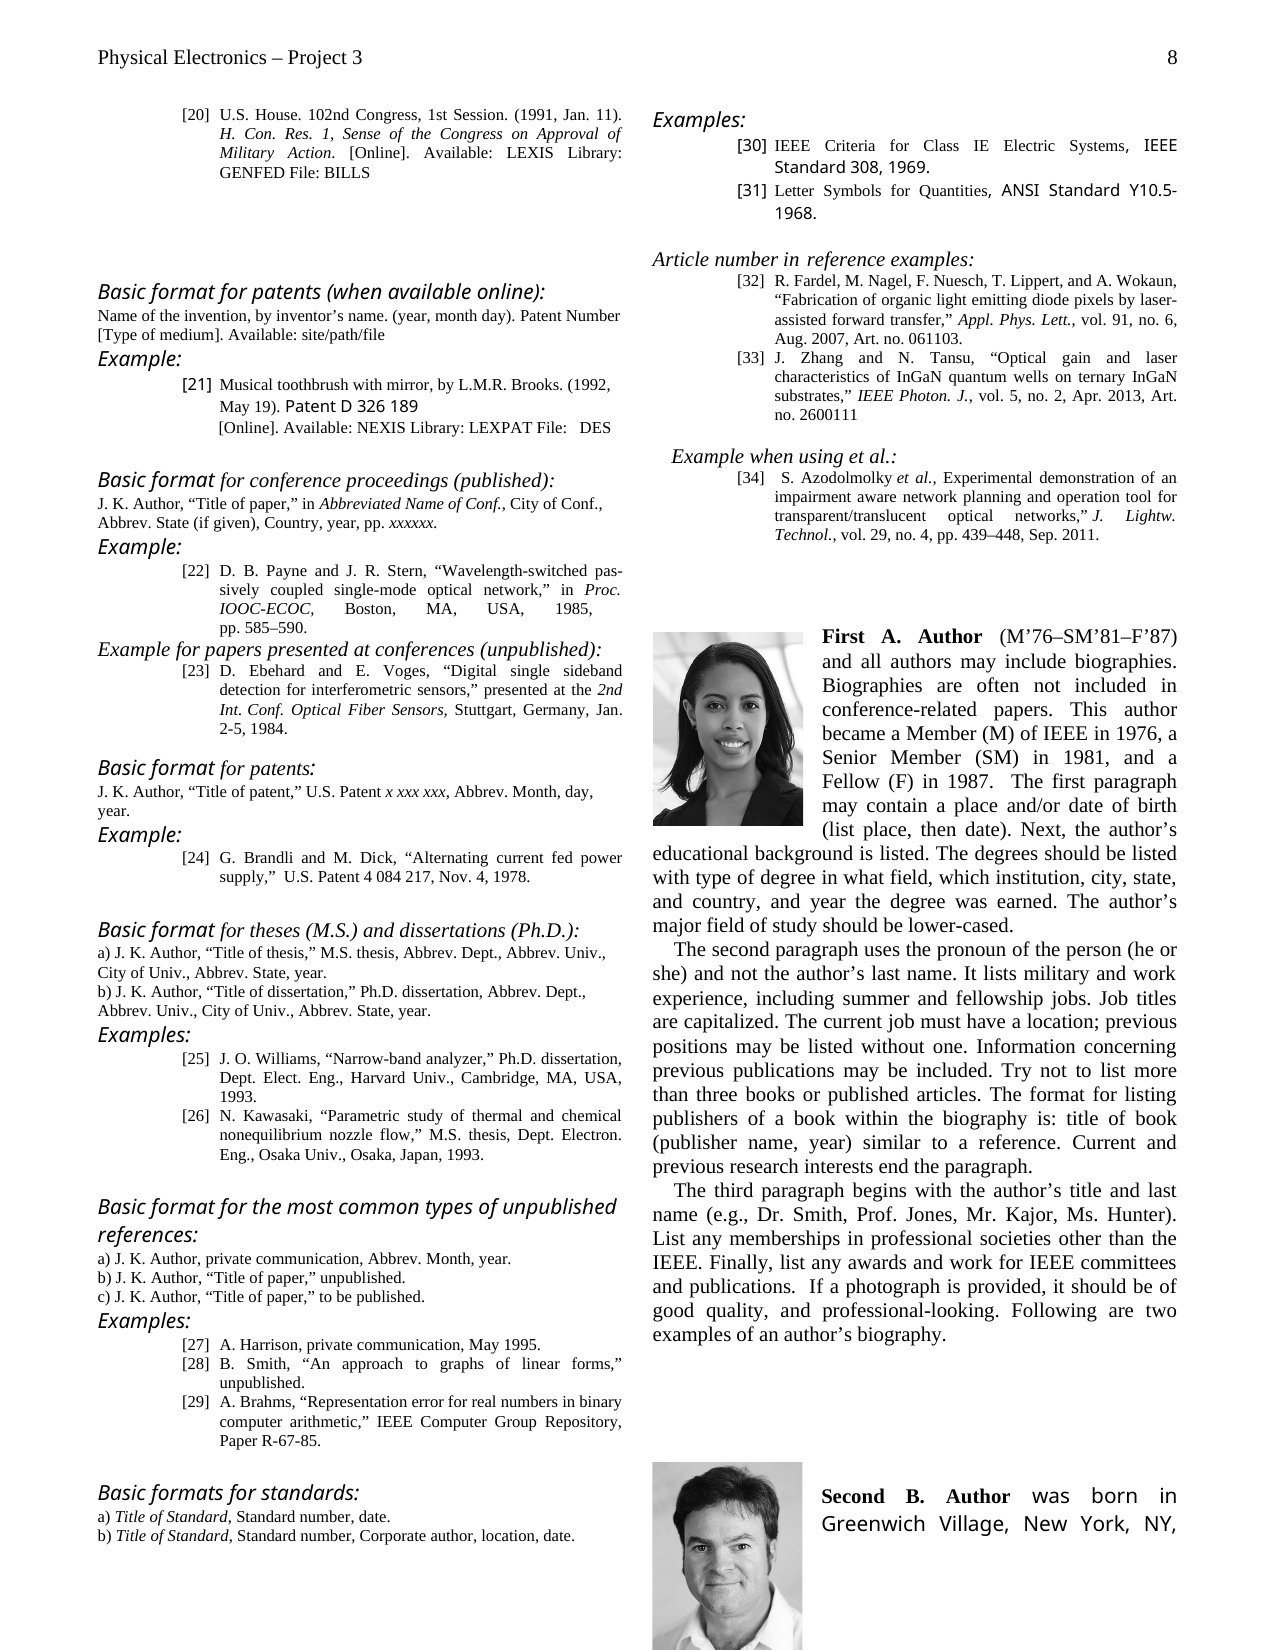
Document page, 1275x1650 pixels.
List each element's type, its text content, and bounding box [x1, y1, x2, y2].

text A. Harrison, private communication, May 1995. [182, 1335, 622, 1354]
text Name of the invention, by inventor’s name. (year, month day). Patent Number [Type of medium]. Available: site/path/file [97, 305, 622, 344]
text J. O. Williams, “Narrow-band analyzer,” Ph.D. dissertation, Dept. Elect. Eng., Harvard Univ., Cambridge, MA, USA, 1993. [182, 1048, 622, 1106]
text Letter Symbols for Quantities, ANSI Standard Y10.5-1968. [737, 179, 1177, 224]
picture [653, 632, 804, 826]
text Basic format for patents: [97, 753, 622, 781]
text N. Kawasaki, “Parametric study of thermal and chemical nonequilibrium nozzle flow,” M.S. thesis, Dept. Electron. Eng., Osaka Univ., Osaka, Japan, 1993. [182, 1106, 622, 1163]
text b) J. K. Author, “Title of dissertation,” Ph.D. dissertation, Abbrev. Dept., Abbrev. Univ., City of Univ., Abbrev. State, year. [97, 982, 622, 1020]
text Basic format for the most common types of unpublished references: [97, 1163, 622, 1249]
text Example for papers presented at conferences (unpublished): [97, 637, 624, 661]
text a) Title of Standard, Standard number, date. [97, 1507, 622, 1526]
text a) J. K. Author, “Title of thesis,” M.S. thesis, Abbrev. Dept., Abbrev. Univ., City of Univ., Abbrev. State, year. [97, 943, 622, 982]
text IEEE Criteria for Class IE Electric Systems, IEEE Standard 308, 1969. [737, 133, 1177, 179]
text Examples: [97, 1020, 622, 1048]
text Example: [97, 344, 622, 372]
text Examples: [97, 1306, 622, 1335]
text J. Zhang and N. Tansu, “Optical gain and laser characteristics of InGaN quantum wells on ternary InGaN substrates,” IEEE Photon. J., vol. 5, no. 2, Apr. 2013, Art. no. 2600111 [737, 348, 1177, 424]
list [Online]. Available: NEXIS Library: LEXPAT File: DES [135, 417, 622, 437]
text Basic formats for standards: [97, 1478, 622, 1507]
text J. K. Author, “Title of patent,” U.S. Patent x xxx xxx, Abbrev. Month, day, year. [97, 781, 622, 820]
text R. Fardel, M. Nagel, F. Nuesch, T. Lippert, and A. Wokaun, “Fabrication of organic light emitting diode pixels by laser-assisted forward transfer,” Appl. Phys. Lett., vol. 91, no. 6, Aug. 2007, Art. no. 061103. [737, 271, 1177, 348]
text D. Ebehard and E. Voges, “Digital single sideband detection for interferometric sensors,” presented at the 2nd Int. Conf. Optical Fiber Sensors, Stuttgart, Germany, Jan. 2-5, 1984. [182, 661, 622, 738]
text Musical toothbrush with mirror, by L.M.R. Brooks. (1992, May 19). Patent D 326 189 [182, 372, 622, 417]
text Examples: [652, 105, 1177, 133]
text Basic format for patents (when available online): [97, 277, 622, 305]
text The third paragraph begins with the author’s title and last name (e.g., Dr. Smith, Prof. Jones, Mr. Kajor, Ms. Hunter). List any memberships in professional societies other than the IEEE. Finally, list any awards and work for IEEE committees and publications. If a photograph is provided, it should be of good quality, and professional-looking. Following are two examples of an author’s biography. [652, 1178, 1177, 1346]
text b) J. K. Author, “Title of paper,” unpublished. [97, 1268, 622, 1287]
text The second paragraph uses the pronoun of the person (he or she) and not the author’s last name. It lists military and work experience, including summer and fellowship jobs. Job titles are capitalized. The current job must have a location; previous positions may be listed without one. Information concerning previous publications may be included. Try not to list more than three books or published articles. The format for listing publishers of a book within the biography is: title of book (publisher name, year) similar to a reference. Current and previous research interests end the paragraph. [652, 937, 1177, 1178]
text Basic format for theses (M.S.) and dissertations (Ph.D.): [97, 886, 622, 943]
text U.S. House. 102nd Congress, 1st Session. (1991, Jan. 11). H. Con. Res. 1, Sense of the Congress on Approval of Military Action. [Online]. Available: LEXIS Library: GENFED File: BILLS [182, 105, 622, 182]
text D. B. Payne and J. R. Stern, “Wavelength-switched pas- sively coupled single-mode optical network,” in Proc. IOOC-ECOC, Boston, MA, USA, 1985, pp. 585–590. [182, 560, 622, 637]
text First A. Author (M’76–SM’81–F’87) and all authors may include biographies. Biographies are often not included in conference-related papers. This author became a Member (M) of IEEE in 1976, a Senior Member (SM) in 1981, and a Fellow (F) in 1987. The first paragraph may contain a place and/or date of birth (list place, then date). Next, the author’s educational background is listed. The degrees should be listed with type of degree in what field, which institution, city, state, and country, and year the degree was earned. The author’s major field of study should be lower-cased. [652, 624, 1177, 937]
text S. Azodolmolky et al., Experimental demonstration of an impairment aware network planning and operation tool for transparent/translucent optical networks,” J. Lightw. Technol., vol. 29, no. 4, pp. 439–448, Sep. 2011. [737, 468, 1177, 544]
text Example: [97, 532, 622, 560]
text b) Title of Standard, Standard number, Corporate author, location, date. [97, 1526, 622, 1545]
list Example when using et al.: [671, 443, 1177, 468]
text B. Smith, “An approach to graphs of linear forms,” unpublished. [182, 1354, 622, 1392]
text J. K. Author, “Title of paper,” in Abbreviated Name of Conf., City of Conf., Abbrev. State (if given), Country, year, pp. xxxxxx. [97, 493, 622, 532]
text c) J. K. Author, “Title of paper,” to be published. [97, 1287, 622, 1306]
text Article number in reference examples: [652, 247, 1177, 271]
text G. Brandli and M. Dick, “Alternating current fed power supply,” U.S. Patent 4 084 217, Nov. 4, 1978. [182, 848, 622, 886]
text a) J. K. Author, private communication, Abbrev. Month, year. [97, 1249, 622, 1268]
text A. Brahms, “Representation error for real numbers in binary computer arithmetic,” IEEE Computer Group Repository, Paper R-67-85. [182, 1392, 622, 1450]
picture [652, 1462, 803, 1650]
text Example: [97, 820, 624, 848]
text Basic format for conference proceedings (published): [97, 465, 624, 493]
